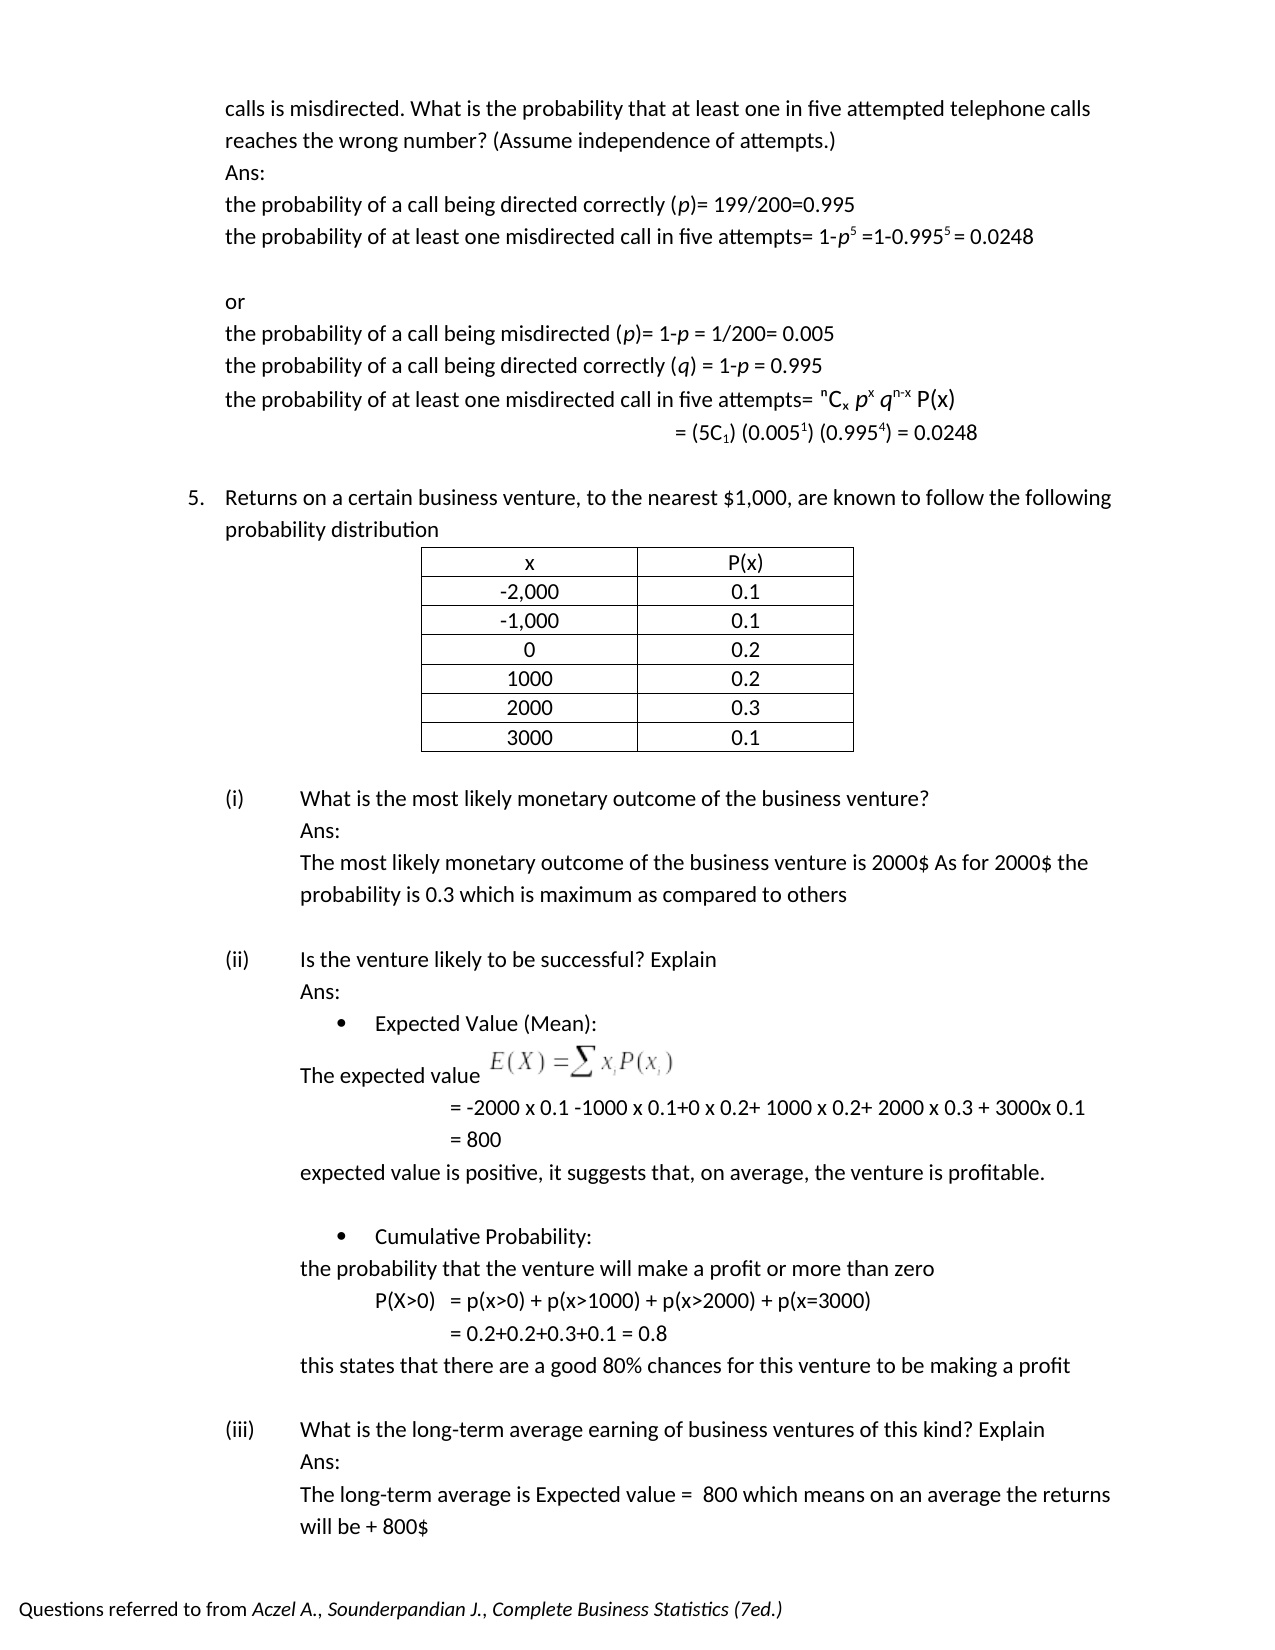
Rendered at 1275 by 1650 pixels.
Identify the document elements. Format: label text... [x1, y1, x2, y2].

list Returns on a certain business venture, to the nearest $1,000, are known to follow the following probability distribution [187, 483, 1125, 543]
list The expected value [300, 1041, 1125, 1089]
list The long-term average is Expected value = 800 which means on an average the returns will be + 800$ [300, 1480, 1125, 1540]
table_cell 1000 [422, 665, 637, 692]
table_cell 0.2 [638, 635, 853, 663]
list or [225, 287, 1125, 315]
table_cell 0.1 [638, 577, 853, 605]
list Is the venture likely to be successful? Explain [225, 945, 1125, 973]
list = -2000 x 0.1 -1000 x 0.1+0 x 0.2+ 1000 x 0.2+ 2000 x 0.3 + 3000x 0.1 [300, 1093, 1125, 1121]
list expected value is positive, it suggests that, on average, the venture is profitable. [300, 1158, 1125, 1186]
list Ans: [225, 158, 1125, 186]
list Ans: [300, 977, 1125, 1005]
table_cell 0 [422, 635, 637, 663]
list Ans: [300, 1447, 1125, 1476]
table_header P(x) [638, 548, 853, 576]
list the probability of a call being misdirected (p)= 1-p = 1/200= 0.005 [225, 319, 1125, 347]
list The most likely monetary outcome of the business venture is 2000$ As for 2000$ the probability is 0.3 which is maximum as compared to others [300, 848, 1125, 908]
table_cell -2,000 [422, 577, 637, 605]
list Ans: [300, 816, 1125, 844]
table_cell -1,000 [422, 606, 637, 634]
table_header x [422, 548, 637, 576]
list the probability of a call being directed correctly (p)= 199/200=0.995 [225, 190, 1125, 218]
list = 800 [300, 1126, 1125, 1154]
text P(X>0) = p(x>0) + p(x>1000) + p(x>2000) + p(x=3000) [300, 1287, 1125, 1314]
list the probability of a call being directed correctly (q) = 1-p = 0.995 [225, 351, 1125, 379]
list What is the most likely monetary outcome of the business venture? [225, 784, 1125, 812]
table_cell 0.3 [638, 694, 853, 722]
text this states that there are a good 80% chances for this venture to be making a profit [300, 1351, 1125, 1379]
text = 0.2+0.2+0.3+0.1 = 0.8 [375, 1319, 1125, 1347]
list the probability of at least one misdirected call in five attempts= 1-p5 =1-0.9955 = 0.0248 [225, 222, 1125, 251]
table_cell 0.2 [638, 665, 853, 692]
list Expected Value (Mean): [337, 1009, 1125, 1037]
table_cell 0.1 [638, 723, 853, 751]
list What is the long-term average earning of business ventures of this kind? Explain [225, 1415, 1125, 1443]
list Cumulative Probability: [337, 1222, 1125, 1250]
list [187, 94, 1125, 154]
list = (5C1) (0.0051) (0.9954) = 0.0248 [600, 418, 1125, 446]
table_cell 2000 [422, 694, 637, 722]
text the probability that the venture will make a profit or more than zero [300, 1254, 1125, 1282]
table_cell 3000 [422, 723, 637, 751]
table_cell 0.1 [638, 606, 853, 634]
list the probability of at least one misdirected call in five attempts= ⁿCₓ px qn-x P(x) [225, 383, 1125, 414]
